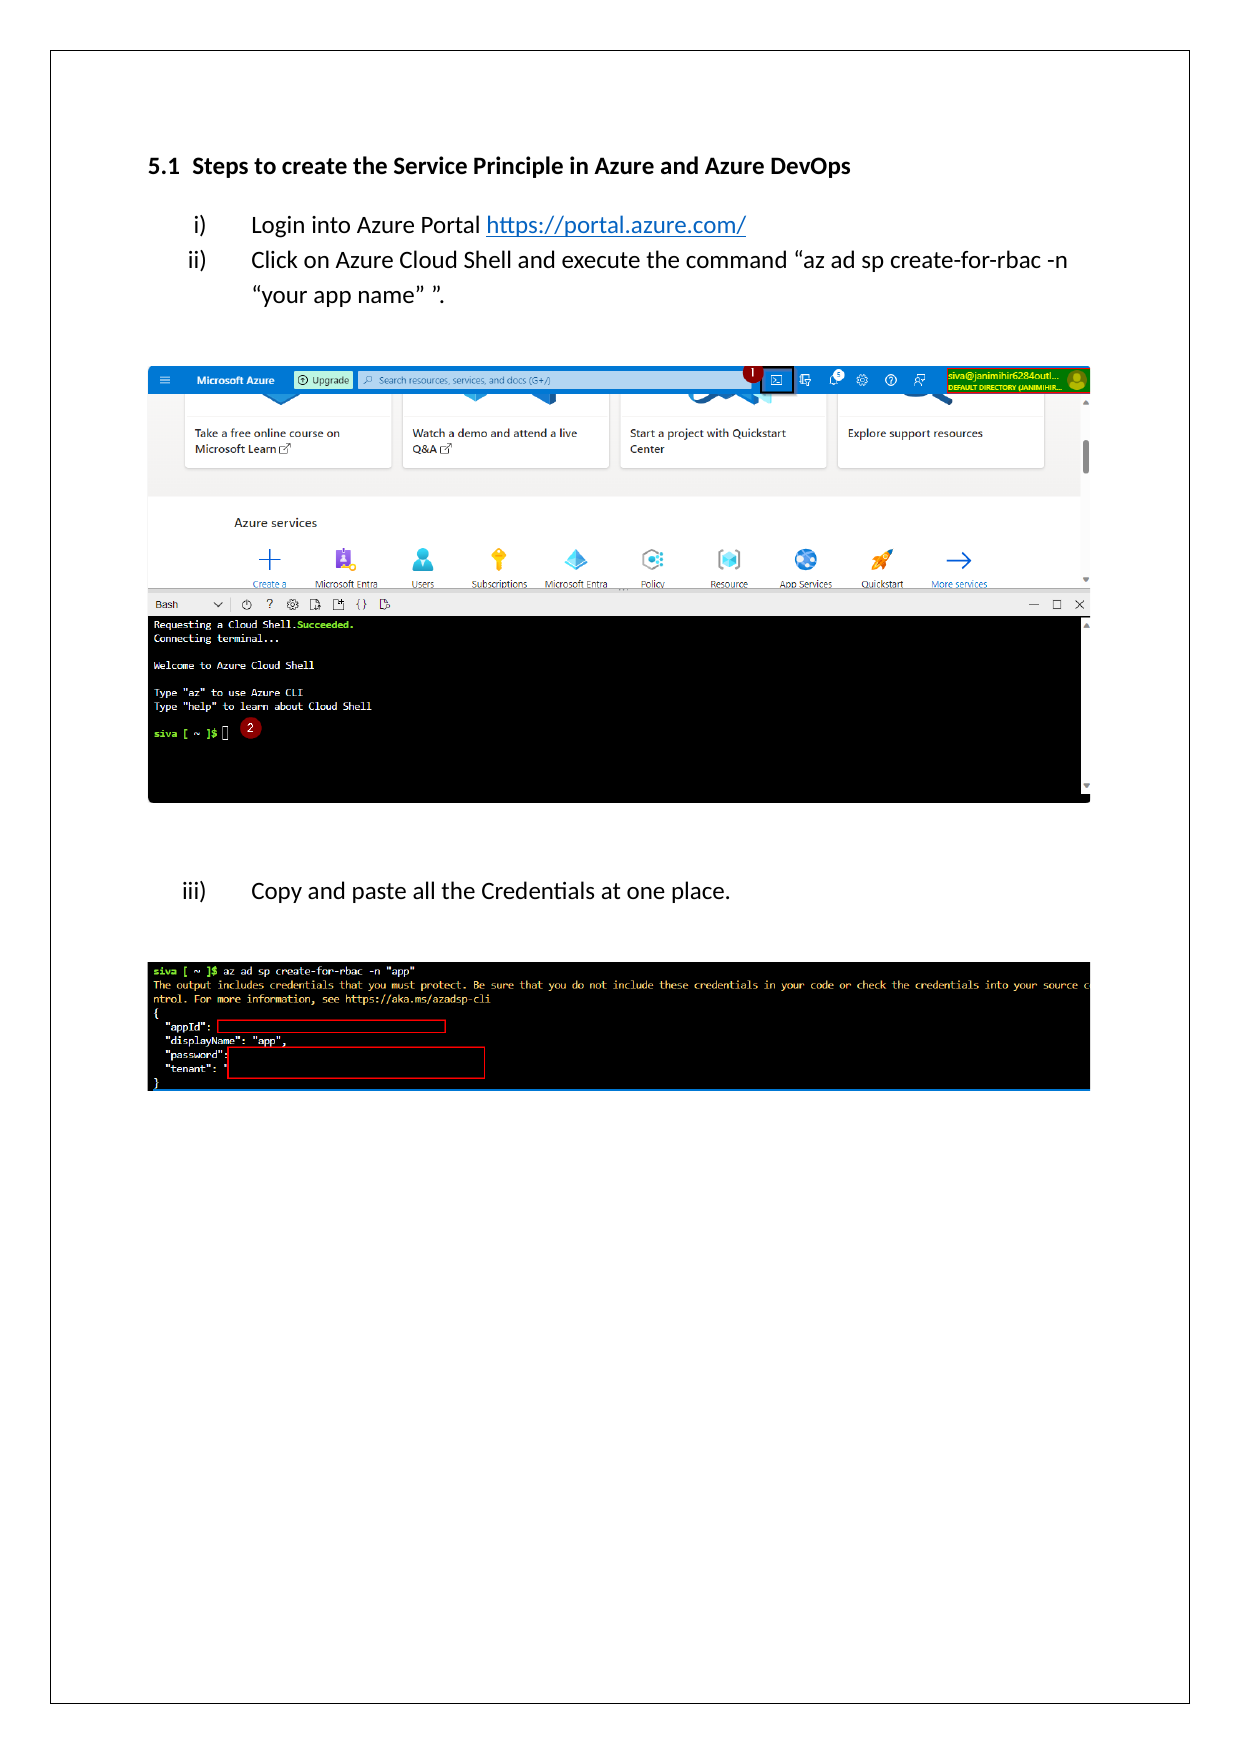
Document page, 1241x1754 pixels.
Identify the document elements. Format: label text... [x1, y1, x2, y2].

list Click on Azure Cloud Shell and execute the command “az ad sp create-for-rbac -n “your app name” ”. [207, 245, 1090, 310]
picture [147, 366, 1091, 803]
subtitle Steps to create the Service Principle in Azure and Azure DevOps [148, 150, 1090, 181]
list Login into Azure Portal https://portal.azure.com/ [207, 210, 1090, 240]
list Copy and paste all the Credentials at one place. [207, 875, 1090, 906]
picture [147, 962, 1091, 1091]
